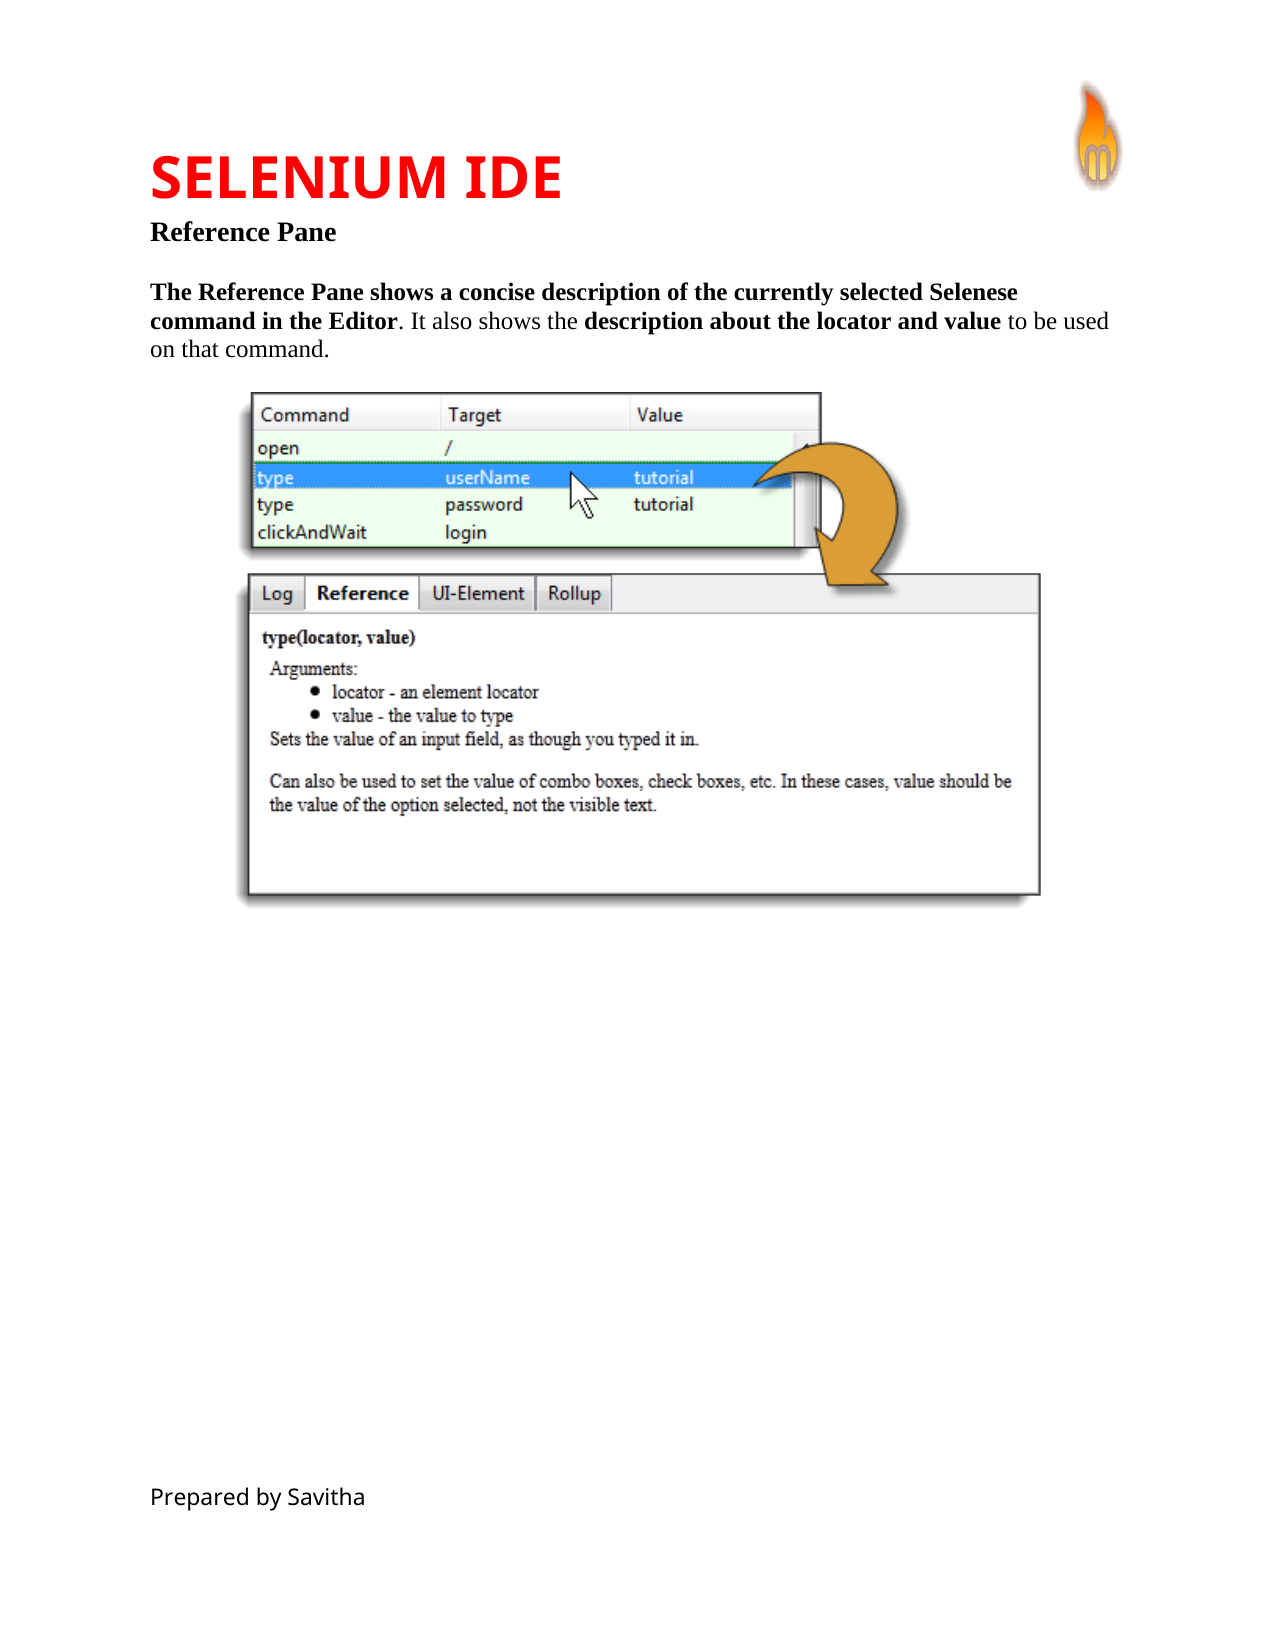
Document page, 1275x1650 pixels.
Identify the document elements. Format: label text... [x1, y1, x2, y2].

text The Reference Pane shows a concise description of the currently selected Selenese command in the Editor. It also shows the description about the locator and value to be used on that command. [150, 277, 1125, 363]
picture [913, 75, 1125, 199]
text Reference Pane [150, 216, 1125, 248]
picture [234, 392, 1041, 910]
